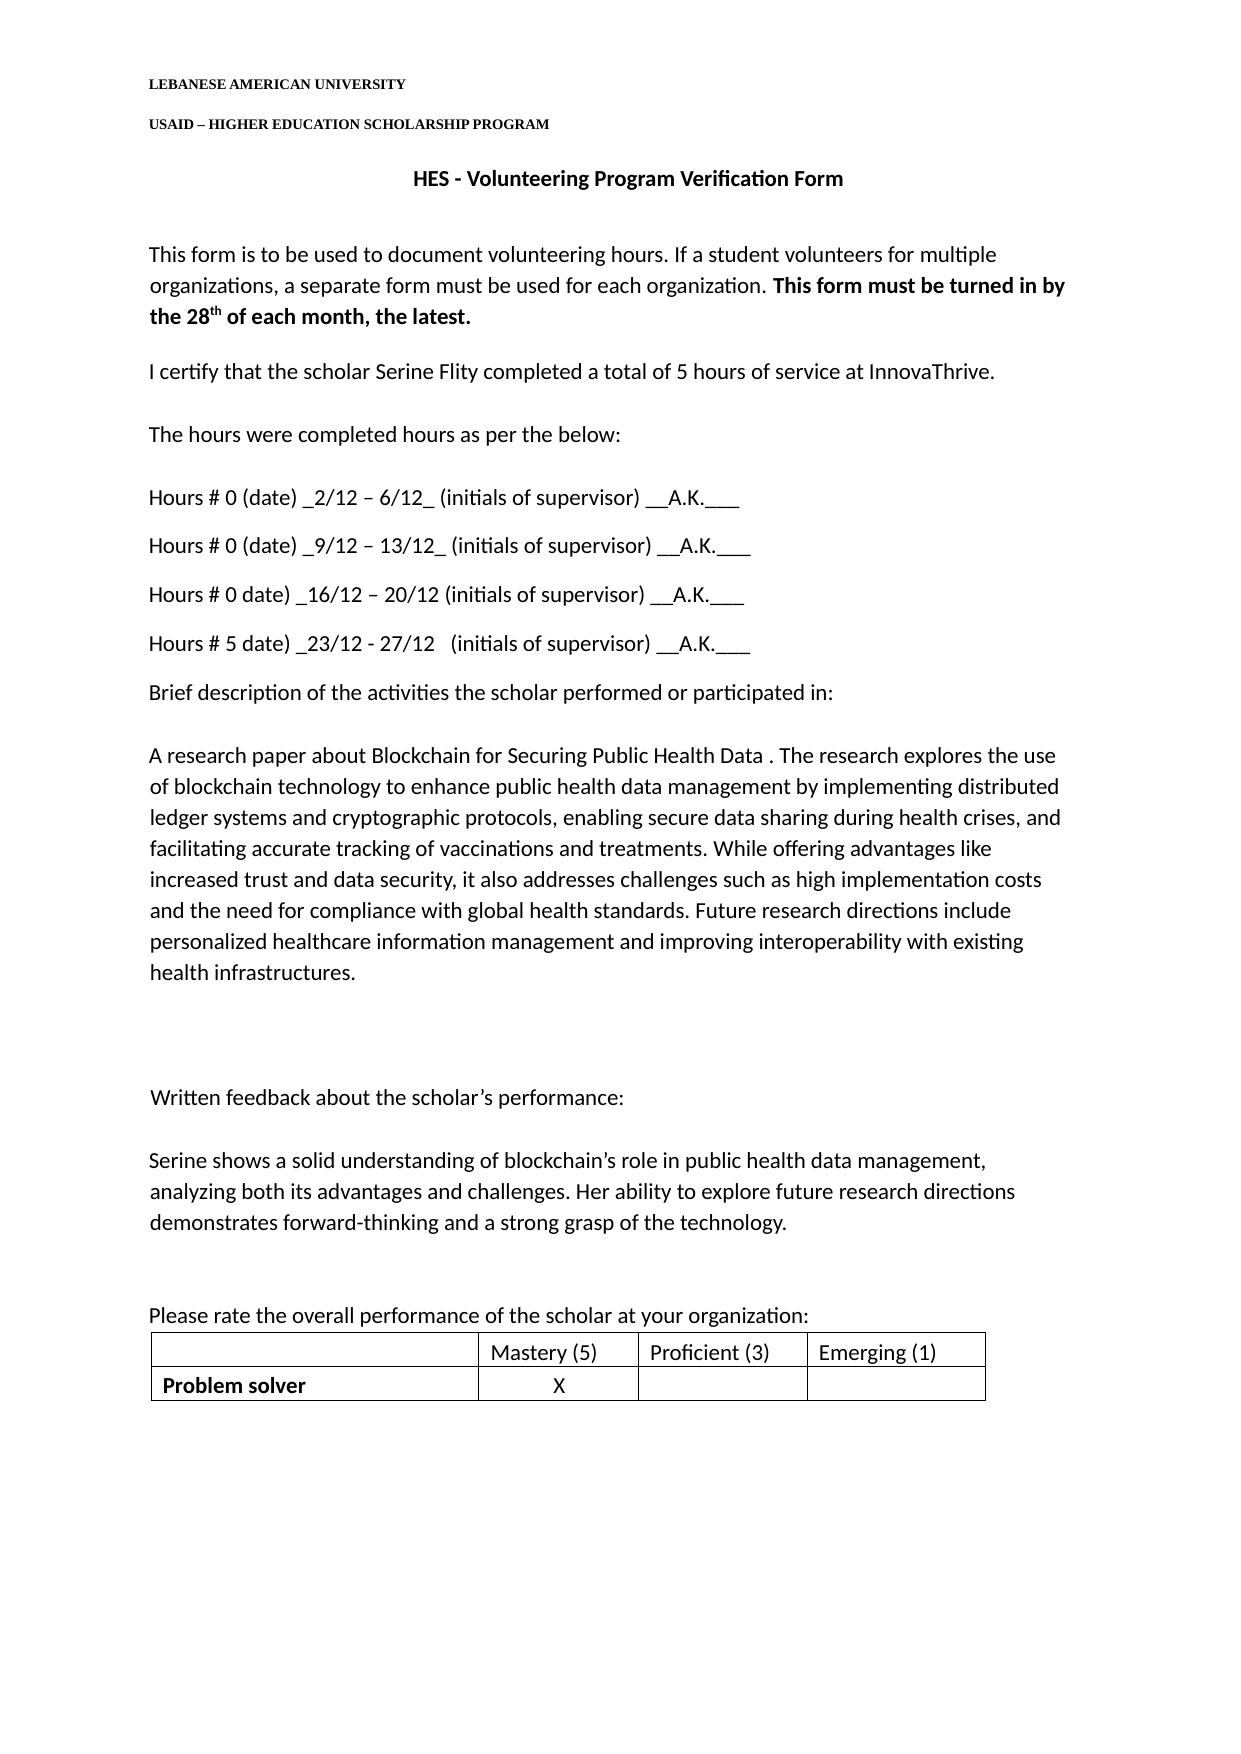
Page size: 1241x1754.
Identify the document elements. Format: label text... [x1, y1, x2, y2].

table_cell Problem solver [152, 1367, 478, 1399]
text LEBANESE AMERICAN UNIVERSITY [148, 76, 1072, 92]
text HES - Volunteering Program Verification Form [185, 164, 1072, 192]
text The hours were completed hours as per the below: [148, 420, 1072, 448]
table_cell X [479, 1367, 638, 1399]
text Hours # 5 date) _23/12 - 27/12 (initials of supervisor) __A.K.___ [148, 629, 1072, 657]
text Serine shows a solid understanding of blockchain’s role in public health data management, analyzing both its advantages and challenges. Her ability to explore future research directions demonstrates forward-thinking and a strong grasp of the technology. [148, 1146, 1072, 1267]
text Hours # 0 (date) _2/12 – 6/12_ (initials of supervisor) __A.K.___ [148, 483, 1072, 511]
table_header [152, 1333, 478, 1366]
table_header Mastery (5) [479, 1333, 638, 1366]
text USAID – HIGHER EDUCATION SCHOLARSHIP PROGRAM [148, 116, 1072, 132]
text This form is to be used to document volunteering hours. If a student volunteers for multiple organizations, a separate form must be used for each organization. This form must be turned in by the 28th of each month, the latest. [148, 240, 1072, 331]
table_cell [808, 1367, 985, 1399]
text Hours # 0 date) _16/12 – 20/12 (initials of supervisor) __A.K.___ [148, 580, 1072, 608]
table_cell [639, 1367, 807, 1399]
text I certify that the scholar Serine Flity completed a total of 5 hours of service at InnovaThrive. [148, 357, 1072, 385]
text Written feedback about the scholar’s performance: [150, 1083, 1072, 1111]
text Brief description of the activities the scholar performed or participated in: [148, 678, 1072, 706]
table_header Proficient (3) [639, 1333, 807, 1366]
text Hours # 0 (date) _9/12 – 13/12_ (initials of supervisor) __A.K.___ [148, 531, 1072, 559]
text Please rate the overall performance of the scholar at your organization: [148, 1301, 1072, 1329]
table_header Emerging (1) [808, 1333, 985, 1366]
text A research paper about Blockchain for Securing Public Health Data . The research explores the use of blockchain technology to enhance public health data management by implementing distributed ledger systems and cryptographic protocols, enabling secure data sharing during health crises, and facilitating accurate tracking of vaccinations and treatments. While offering advantages like increased trust and data security, it also addresses challenges such as high implementation costs and the need for compliance with global health standards. Future research directions include personalized healthcare information management and improving interoperability with existing health infrastructures. [148, 741, 1072, 1048]
